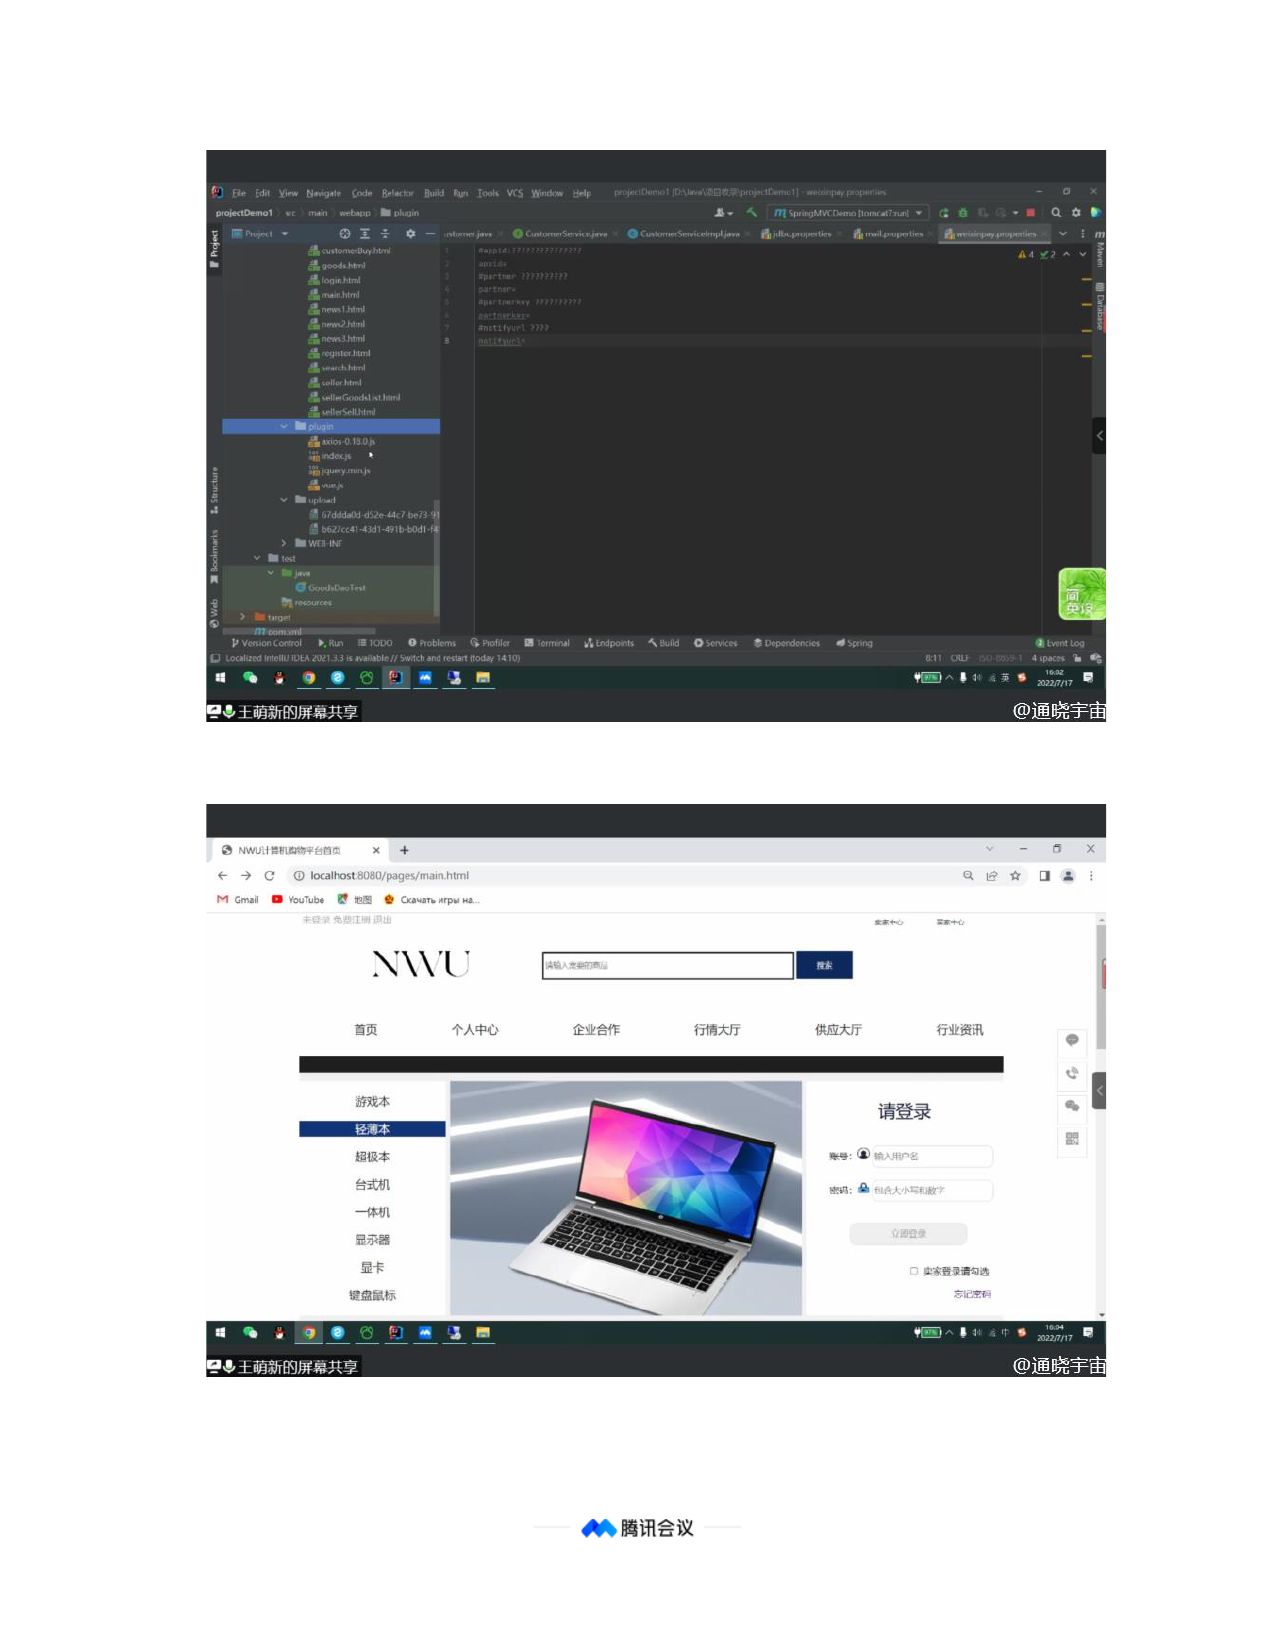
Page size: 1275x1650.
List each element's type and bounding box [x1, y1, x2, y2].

picture [206, 150, 1107, 722]
picture [533, 1519, 742, 1538]
picture [206, 804, 1107, 1377]
